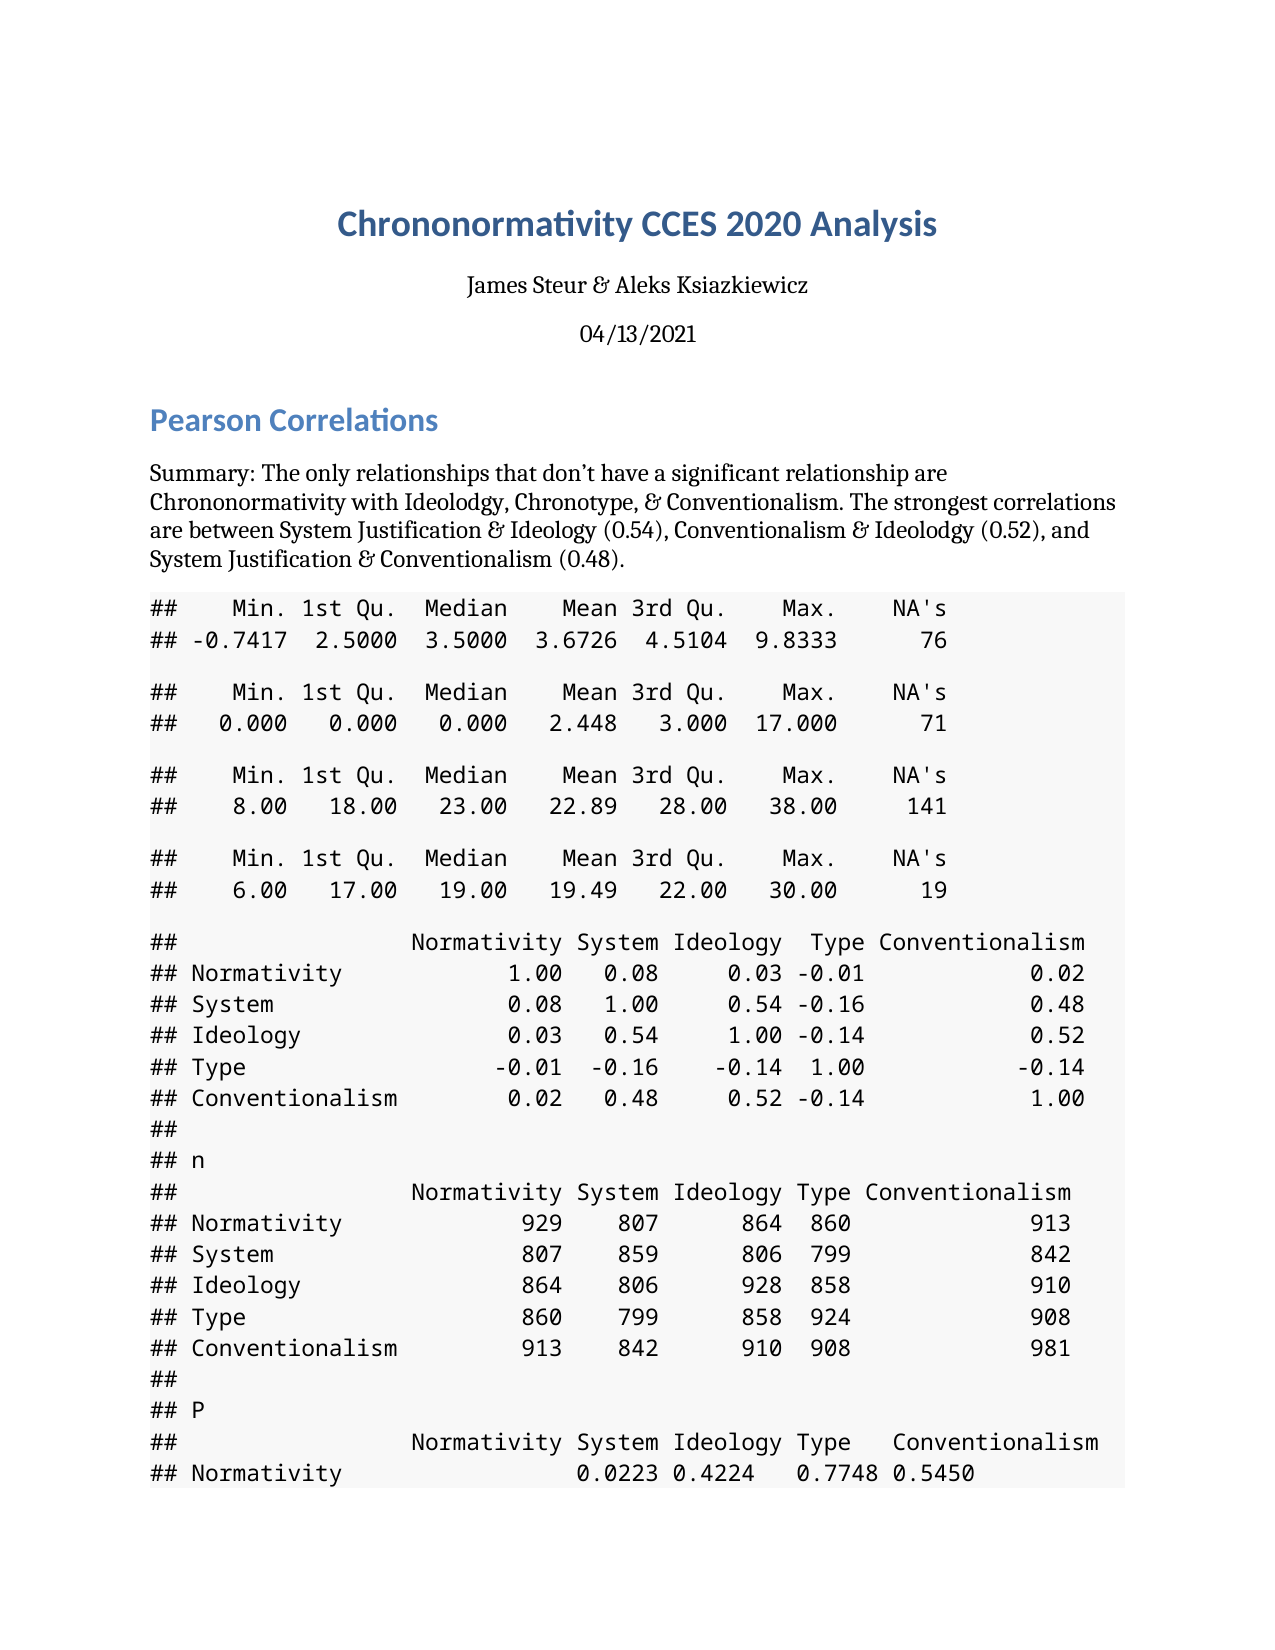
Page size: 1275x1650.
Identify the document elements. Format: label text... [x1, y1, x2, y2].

text 04/13/2021 [150, 320, 1125, 349]
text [150, 926, 1125, 1488]
title Chrononormativity CCES 2020 Analysis [150, 200, 1125, 246]
text James Steur & Aleks Ksiazkiewicz [150, 271, 1125, 299]
text ## Min. 1st Qu. Median Mean 3rd Qu. Max. NA's ## 0.000 0.000 0.000 2.448 3.000 17.000 71 [150, 676, 1125, 738]
subtitle Pearson Correlations [150, 399, 1125, 440]
text ## Min. 1st Qu. Median Mean 3rd Qu. Max. NA's ## -0.7417 2.5000 3.5000 3.6726 4.5104 9.8333 76 [150, 592, 1125, 655]
text ## Min. 1st Qu. Median Mean 3rd Qu. Max. NA's ## 6.00 17.00 19.00 19.49 22.00 30.00 19 [150, 842, 1125, 905]
text Summary: The only relationships that don’t have a significant relationship are Chrononormativity with Ideolodgy, Chronotype, & Conventionalism. The strongest correlations are between System Justification & Ideology (0.54), Conventionalism & Ideolodgy (0.52), and System Justification & Conventionalism (0.48). [150, 459, 1125, 574]
text ## Min. 1st Qu. Median Mean 3rd Qu. Max. NA's ## 8.00 18.00 23.00 22.89 28.00 38.00 141 [150, 759, 1125, 822]
